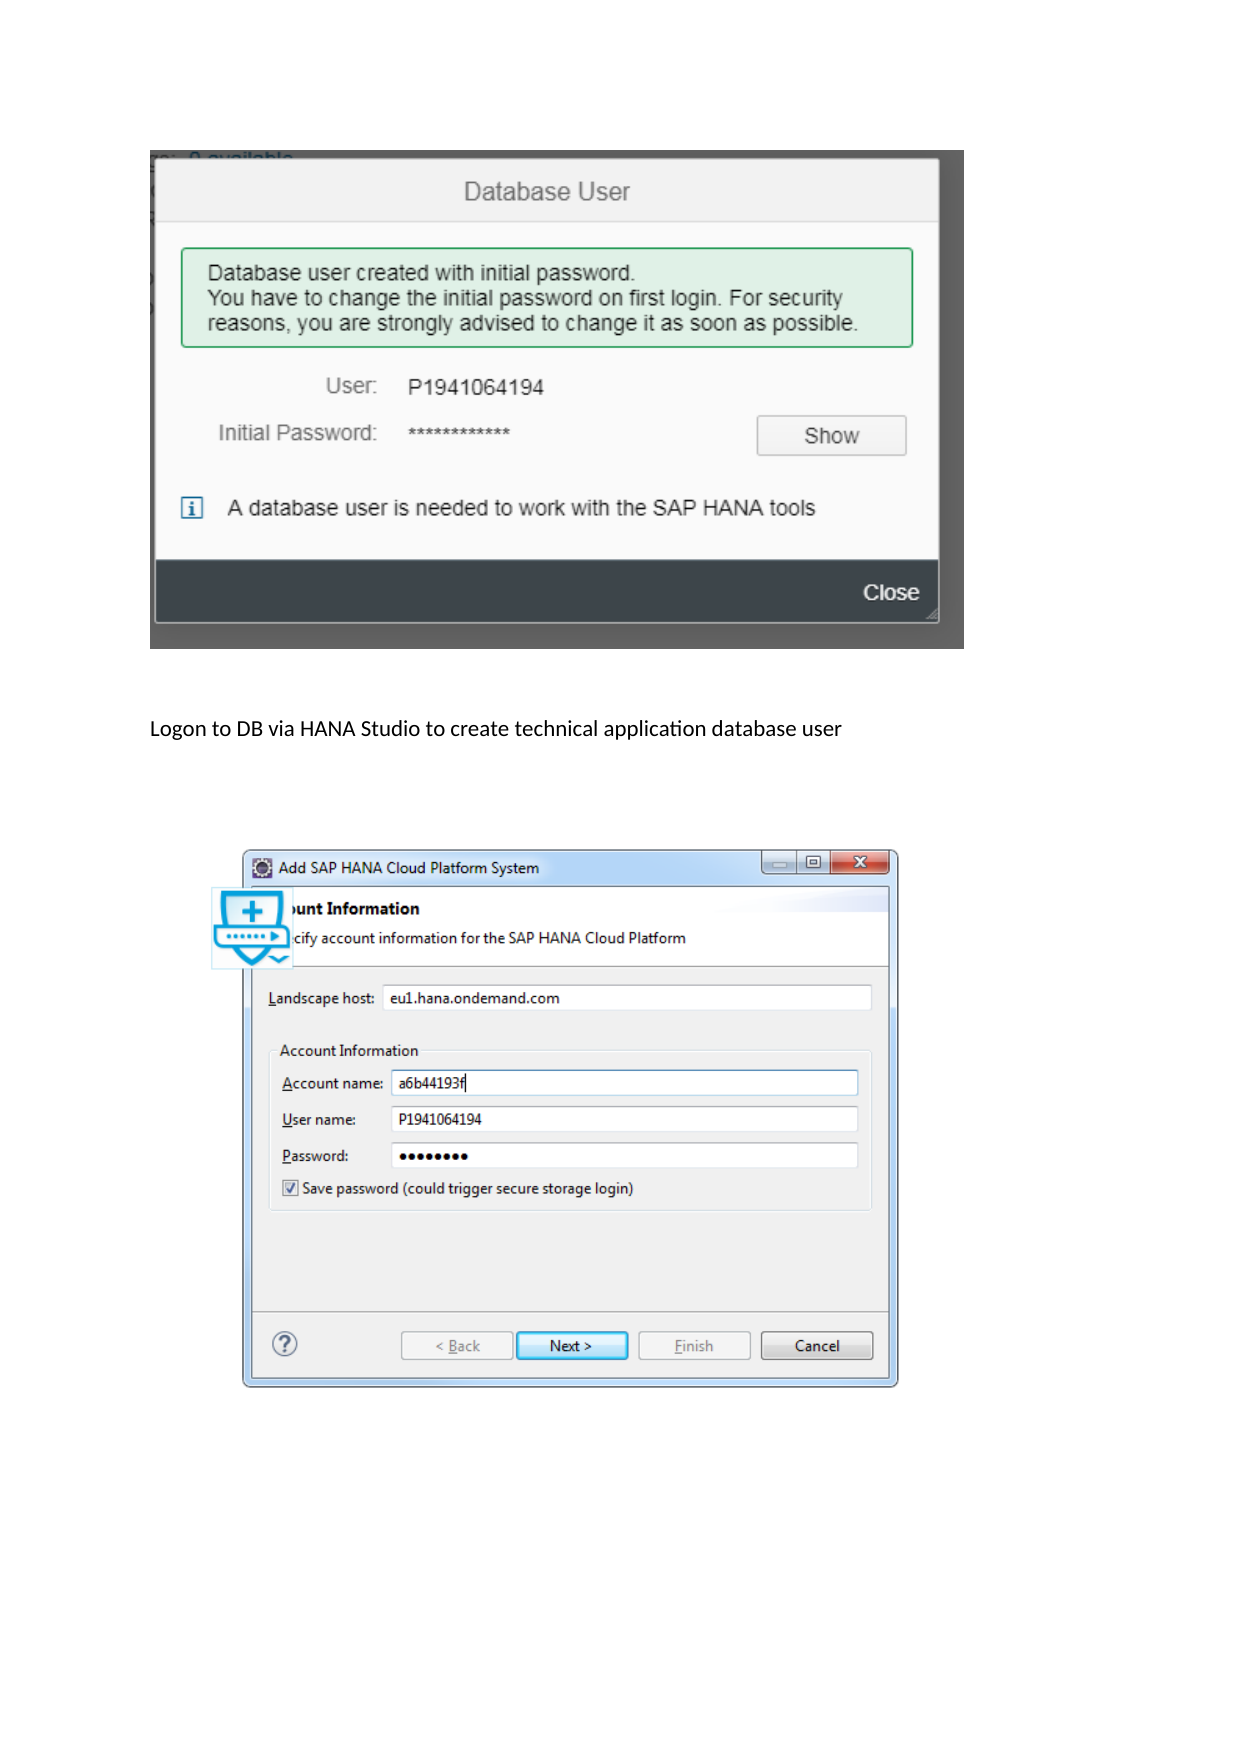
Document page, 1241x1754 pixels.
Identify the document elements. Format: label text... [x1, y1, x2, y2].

picture [150, 807, 1091, 1479]
picture [150, 150, 964, 649]
text Logon to DB via HANA Studio to create technical application database user [150, 714, 1090, 742]
